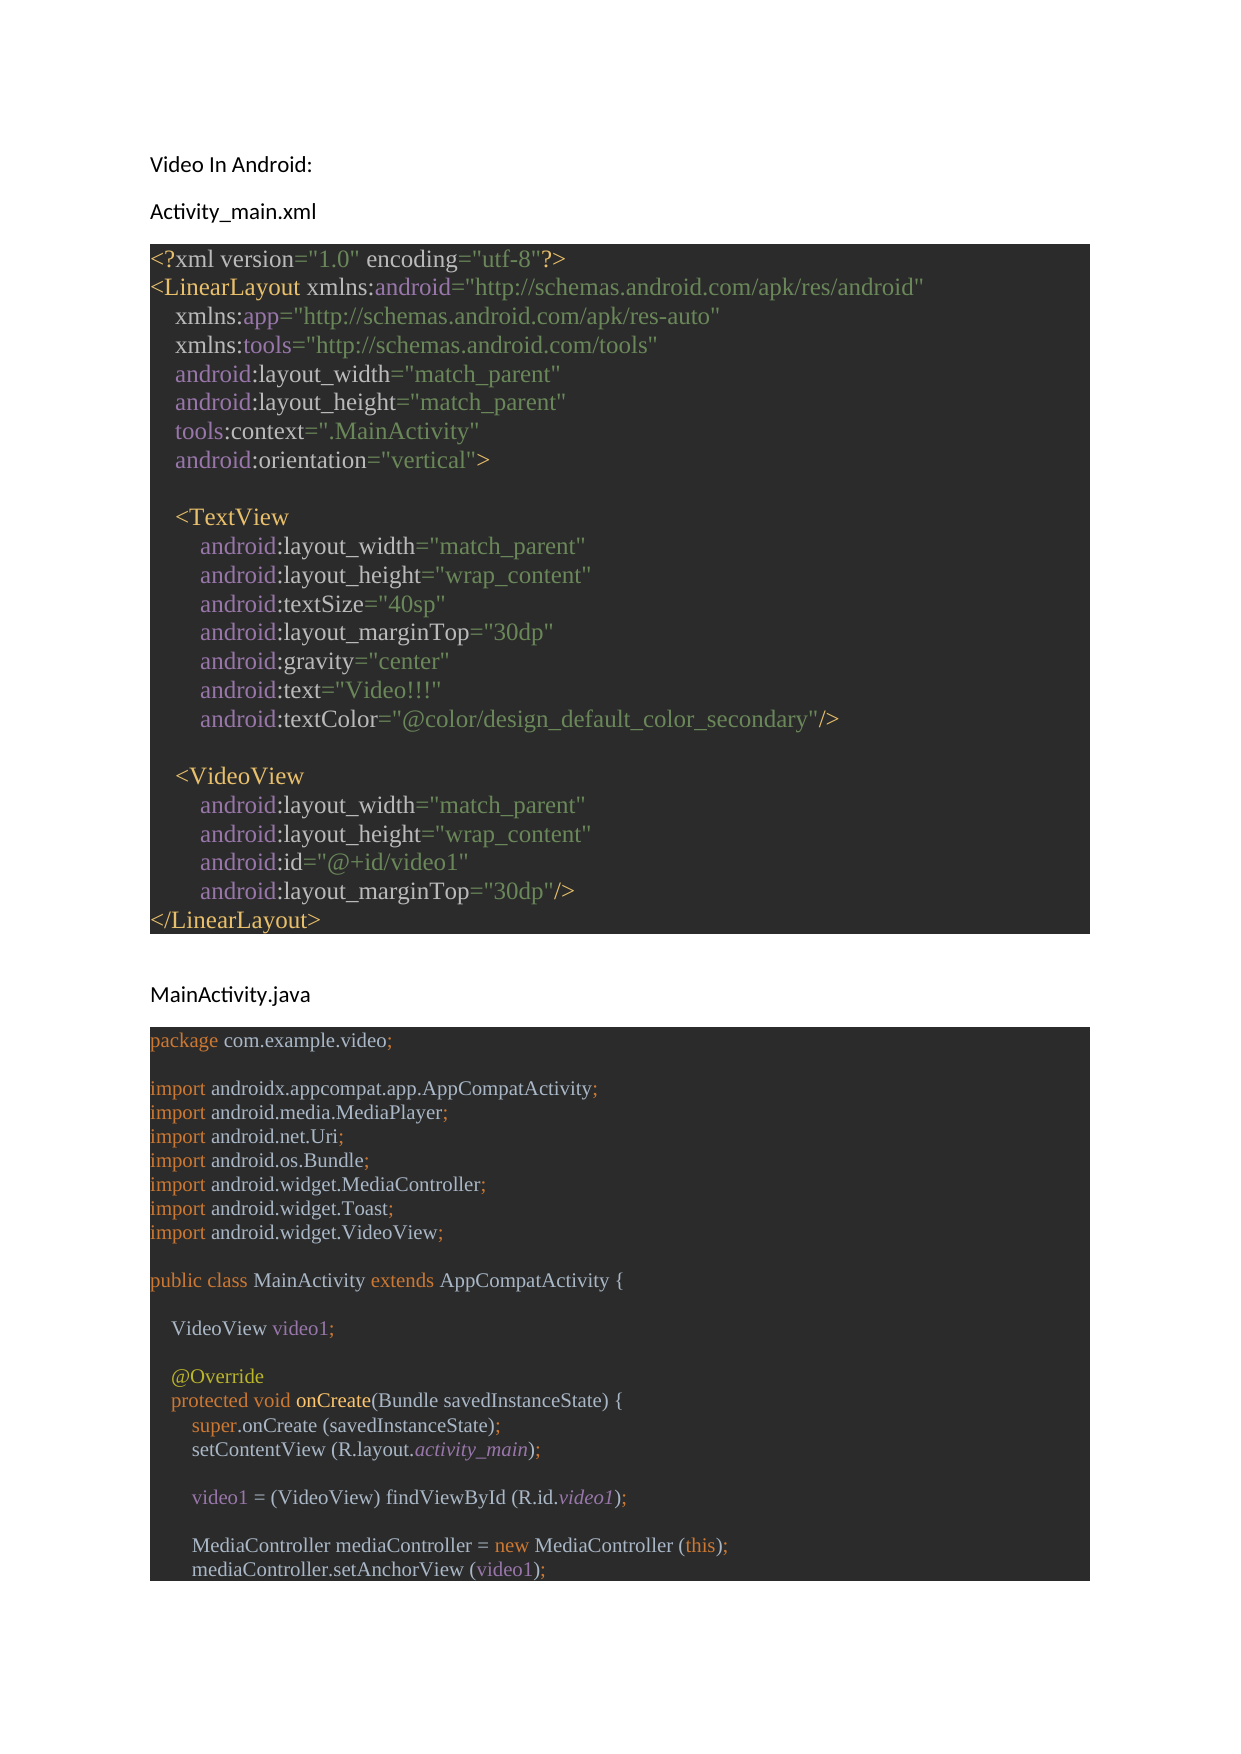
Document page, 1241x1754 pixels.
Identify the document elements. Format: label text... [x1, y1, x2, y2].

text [150, 1027, 1090, 1581]
text Video In Android: [150, 150, 1090, 178]
text <?xml version="1.0" encoding="utf-8"?> <LinearLayout xmlns:android="http://schemas.android.com/apk/res/android" xmlns:app="http://schemas.android.com/apk/res-auto" xmlns:tools="http://schemas.android.com/tools" android:layout_width="match_parent" android:layout_height="match_parent" tools:context=".MainActivity" android:orientation="vertical"> <TextView android:layout_width="match_parent" android:layout_height="wrap_content" android:textSize="40sp" android:layout_marginTop="30dp" android:gravity="center" android:text="Video!!!" android:textColor="@color/design_default_color_secondary"/> <VideoView android:layout_width="match_parent" android:layout_height="wrap_content" android:id="@+id/video1" android:layout_marginTop="30dp"/> </LinearLayout> [150, 244, 1090, 934]
text Activity_main.xml [150, 197, 1090, 225]
text MainActivity.java [150, 981, 1090, 1009]
